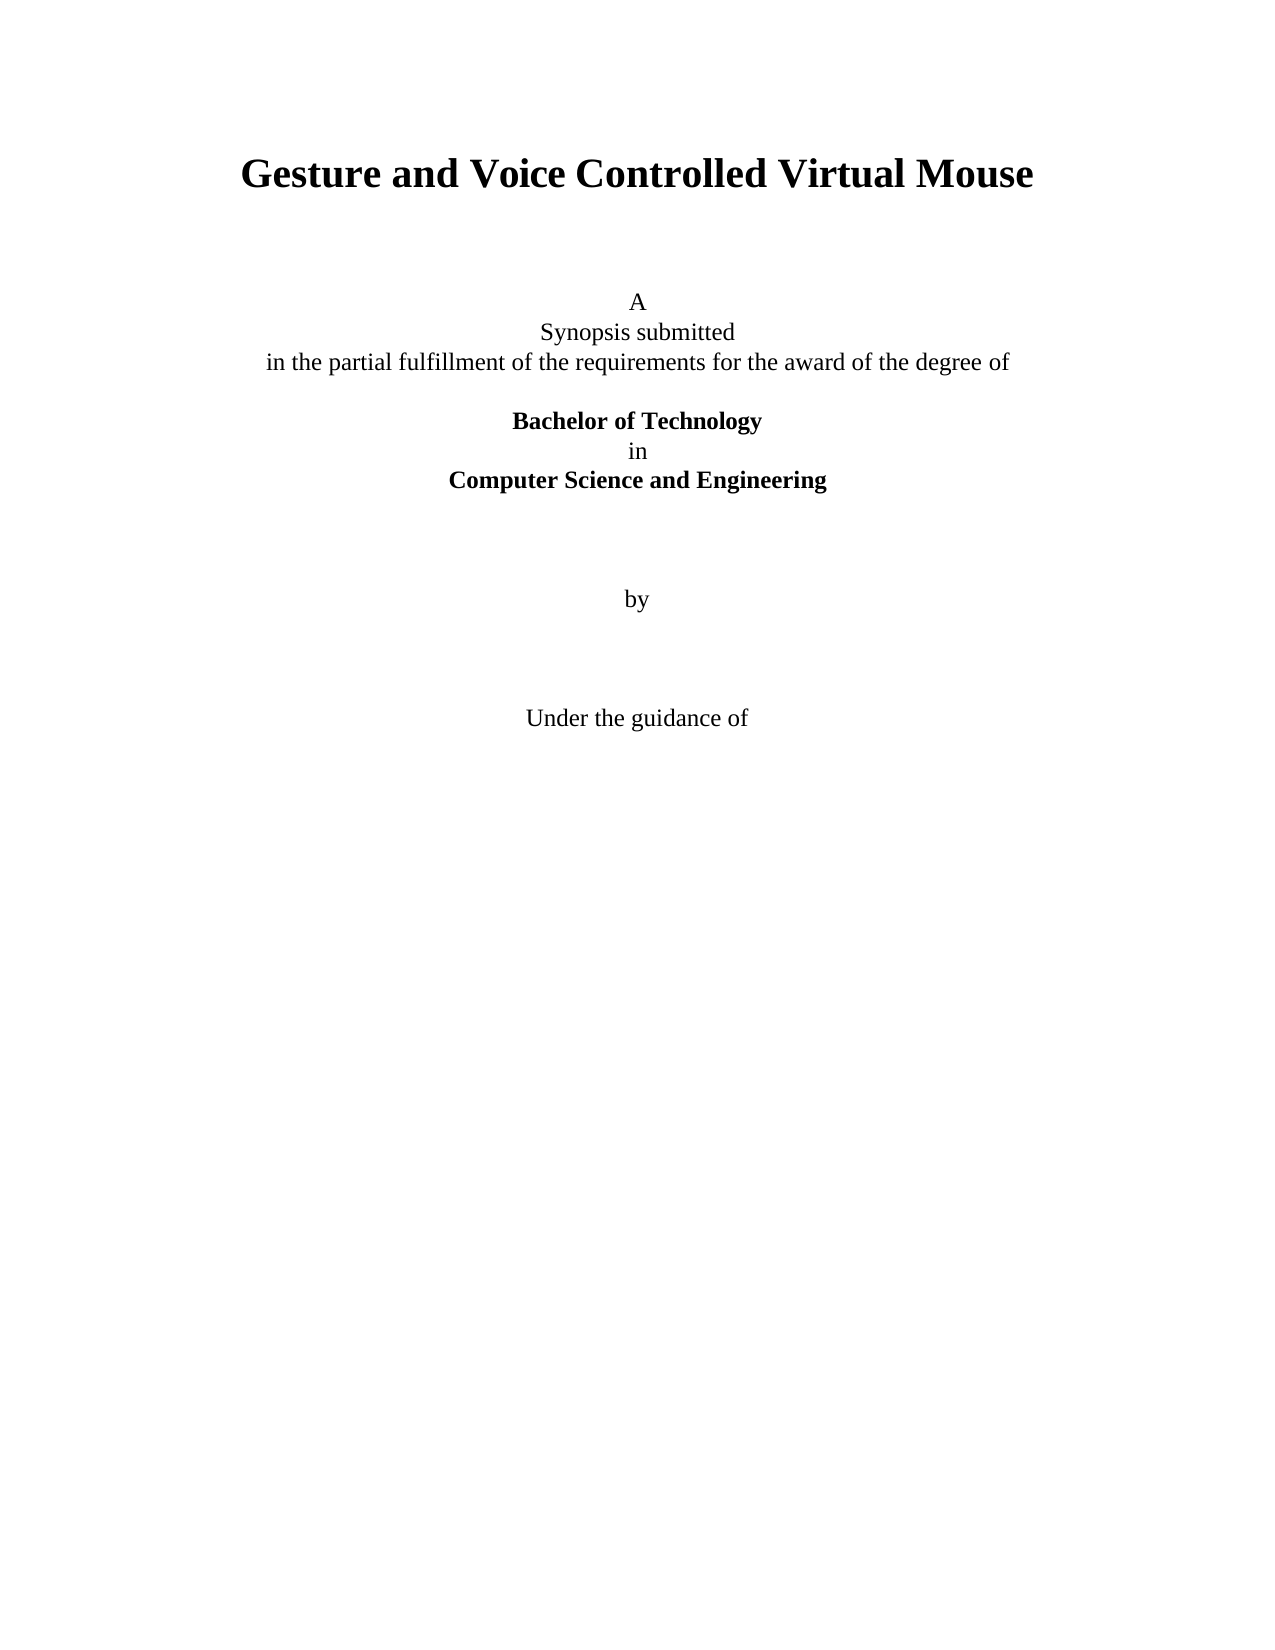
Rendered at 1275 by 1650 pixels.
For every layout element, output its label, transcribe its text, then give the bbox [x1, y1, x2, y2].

subtitle Bachelor of Technology [240, 406, 1034, 435]
text in [240, 436, 1035, 465]
text A [240, 287, 1035, 316]
text Synopsis submitted [240, 317, 1035, 346]
text Under the guidance of [240, 703, 1034, 732]
text in the partial fulfillment of the requirements for the award of the degree of [240, 347, 1035, 376]
subtitle Computer Science and Engineering [240, 466, 1035, 494]
text Gesture and Voice Controlled Virtual Mouse [240, 149, 1034, 197]
text by [240, 584, 1034, 613]
